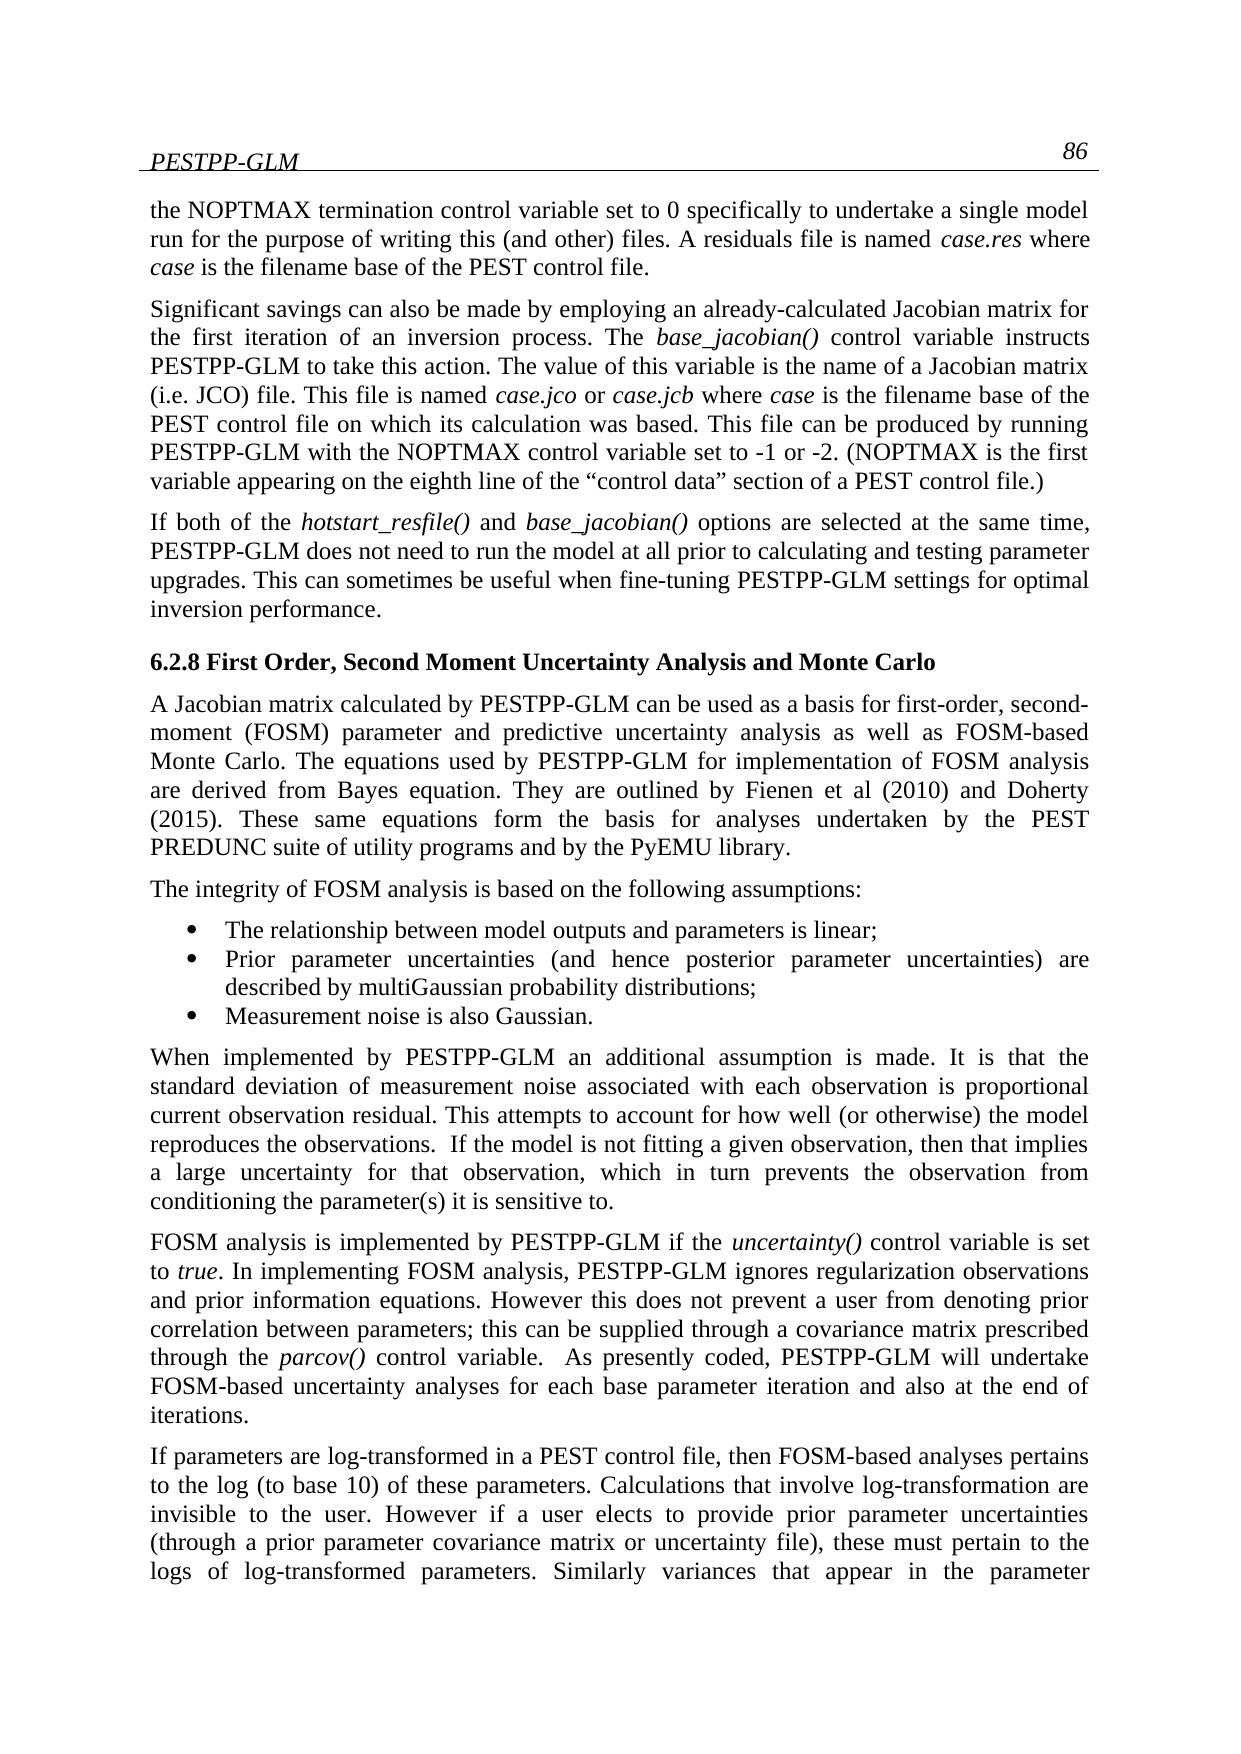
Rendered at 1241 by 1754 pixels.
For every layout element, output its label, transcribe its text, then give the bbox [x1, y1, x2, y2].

text A Jacobian matrix calculated by PESTPP-GLM can be used as a basis for first-order, second-moment (FOSM) parameter and predictive uncertainty analysis as well as FOSM-based Monte Carlo. The equations used by PESTPP-GLM for implementation of FOSM analysis are derived from Bayes equation. They are outlined by Fienen et al (2010) and Doherty (2015). These same equations form the basis for analyses undertaken by the PEST PREDUNC suite of utility programs and by the PyEMU library. [150, 689, 1090, 861]
subtitle 6.2.8 First Order, Second Moment Uncertainty Analysis and Monte Carlo [150, 647, 1090, 676]
text When implemented by PESTPP-GLM an additional assumption is made. It is that the standard deviation of measurement noise associated with each observation is proportional current observation residual. This attempts to account for how well (or otherwise) the model reproduces the observations. If the model is not fitting a given observation, then that implies a large uncertainty for that observation, which in turn prevents the observation from conditioning the parameter(s) it is sensitive to. [150, 1042, 1090, 1215]
text FOSM analysis is implemented by PESTPP-GLM if the uncertainty() control variable is set to true. In implementing FOSM analysis, PESTPP-GLM ignores regularization observations and prior information equations. However this does not prevent a user from denoting prior correlation between parameters; this can be supplied through a covariance matrix prescribed through the parcov() control variable. As presently coded, PESTPP-GLM will undertake FOSM-based uncertainty analyses for each base parameter iteration and also at the end of iterations. [150, 1227, 1090, 1429]
text The integrity of FOSM analysis is based on the following assumptions: [150, 874, 1090, 902]
list The relationship between model outputs and parameters is linear; [187, 915, 1090, 944]
list Measurement noise is also Gaussian. [187, 1001, 1090, 1030]
list Prior parameter uncertainties (and hence posterior parameter uncertainties) are described by multiGaussian probability distributions; [187, 944, 1090, 1001]
